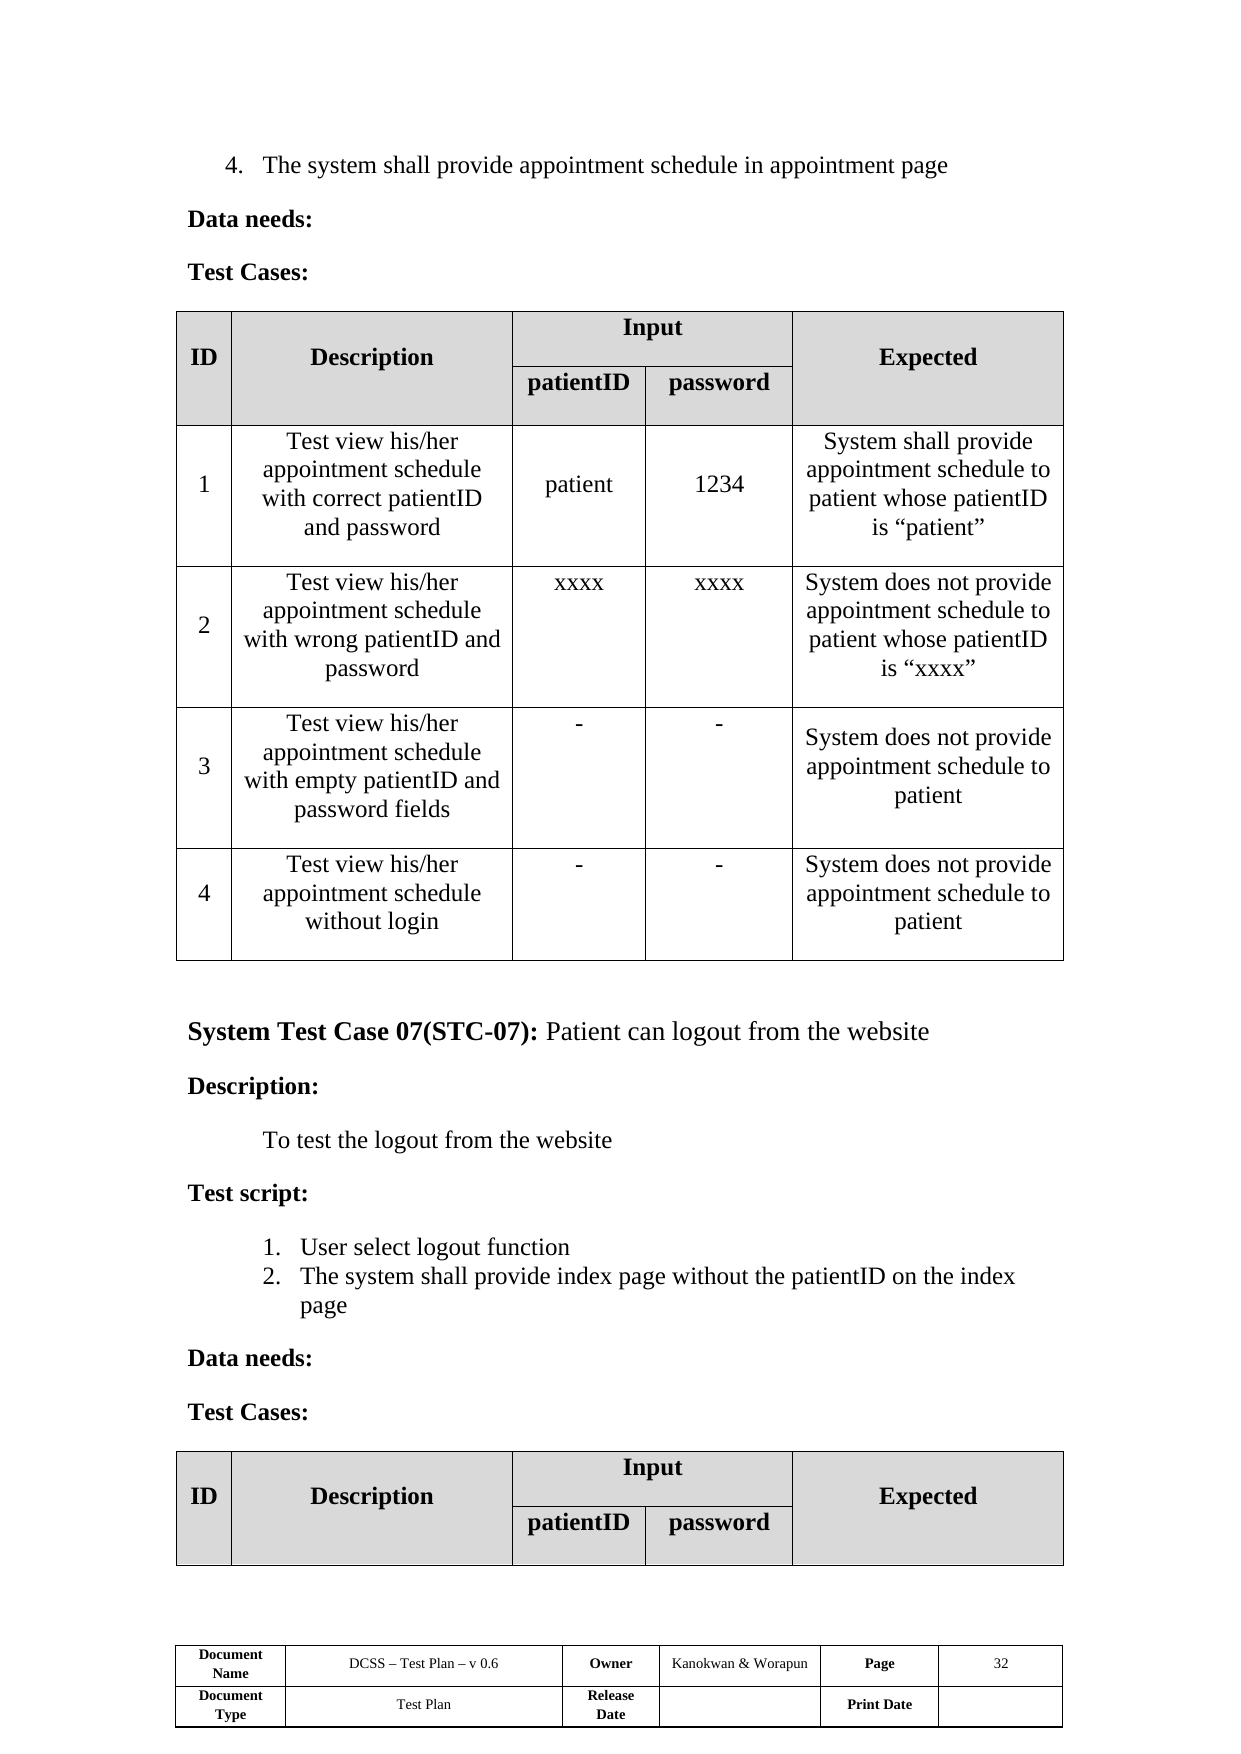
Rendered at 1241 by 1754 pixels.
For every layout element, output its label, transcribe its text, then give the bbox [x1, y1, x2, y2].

table_cell Test view his/her appointment schedule with wrong patientID and password [232, 567, 512, 707]
text Data needs: [187, 204, 1053, 232]
table_cell - [513, 708, 645, 848]
table_header Input [513, 312, 792, 366]
table_cell System does not provide appointment schedule to patient [793, 708, 1063, 848]
table_cell 4 [177, 849, 231, 960]
list User select logout function [262, 1232, 1053, 1261]
table_cell Test view his/her appointment schedule with empty patientID and password fields [232, 708, 512, 848]
table_header Expected [793, 1452, 1063, 1564]
table_cell - [513, 849, 645, 960]
list The system shall provide index page without the patientID on the index page [262, 1261, 1053, 1318]
table_cell System shall provide appointment schedule to patient whose patientID is “patient” [793, 426, 1063, 566]
table_cell password [646, 1507, 792, 1564]
table_header Description [232, 312, 512, 425]
list The system shall provide appointment schedule in appointment page [225, 150, 1053, 179]
table_cell 1234 [646, 426, 792, 566]
table_header Description [232, 1452, 512, 1564]
table_cell Test view his/her appointment schedule with correct patientID and password [232, 426, 512, 566]
text Test Cases: [187, 1397, 1053, 1426]
table_header ID [177, 1452, 231, 1564]
table_cell Test view his/her appointment schedule without login [232, 849, 512, 960]
table_cell password [646, 367, 792, 425]
table_cell patientID [513, 367, 645, 425]
text Test script: [187, 1178, 1053, 1207]
table_cell xxxx [513, 567, 645, 707]
table_header Input [513, 1452, 792, 1506]
table_cell patientID [513, 1507, 645, 1564]
table_cell System does not provide appointment schedule to patient whose patientID is “xxxx” [793, 567, 1063, 707]
text Test Cases: [187, 257, 1053, 286]
table_cell 2 [177, 567, 231, 707]
table_cell - [646, 708, 792, 848]
text Data needs: [187, 1343, 1053, 1372]
table_cell 1 [177, 426, 231, 566]
table_cell - [646, 849, 792, 960]
text Description: [187, 1071, 1053, 1100]
text System Test Case 07(STC-07): Patient can logout from the website [187, 1015, 1053, 1046]
table_cell xxxx [646, 567, 792, 707]
table_cell 3 [177, 708, 231, 848]
table_header Expected [793, 312, 1063, 425]
text To test the logout from the website [187, 1125, 1053, 1153]
table_cell patient [513, 426, 645, 566]
table_header ID [177, 312, 231, 425]
table_cell System does not provide appointment schedule to patient [793, 849, 1063, 960]
